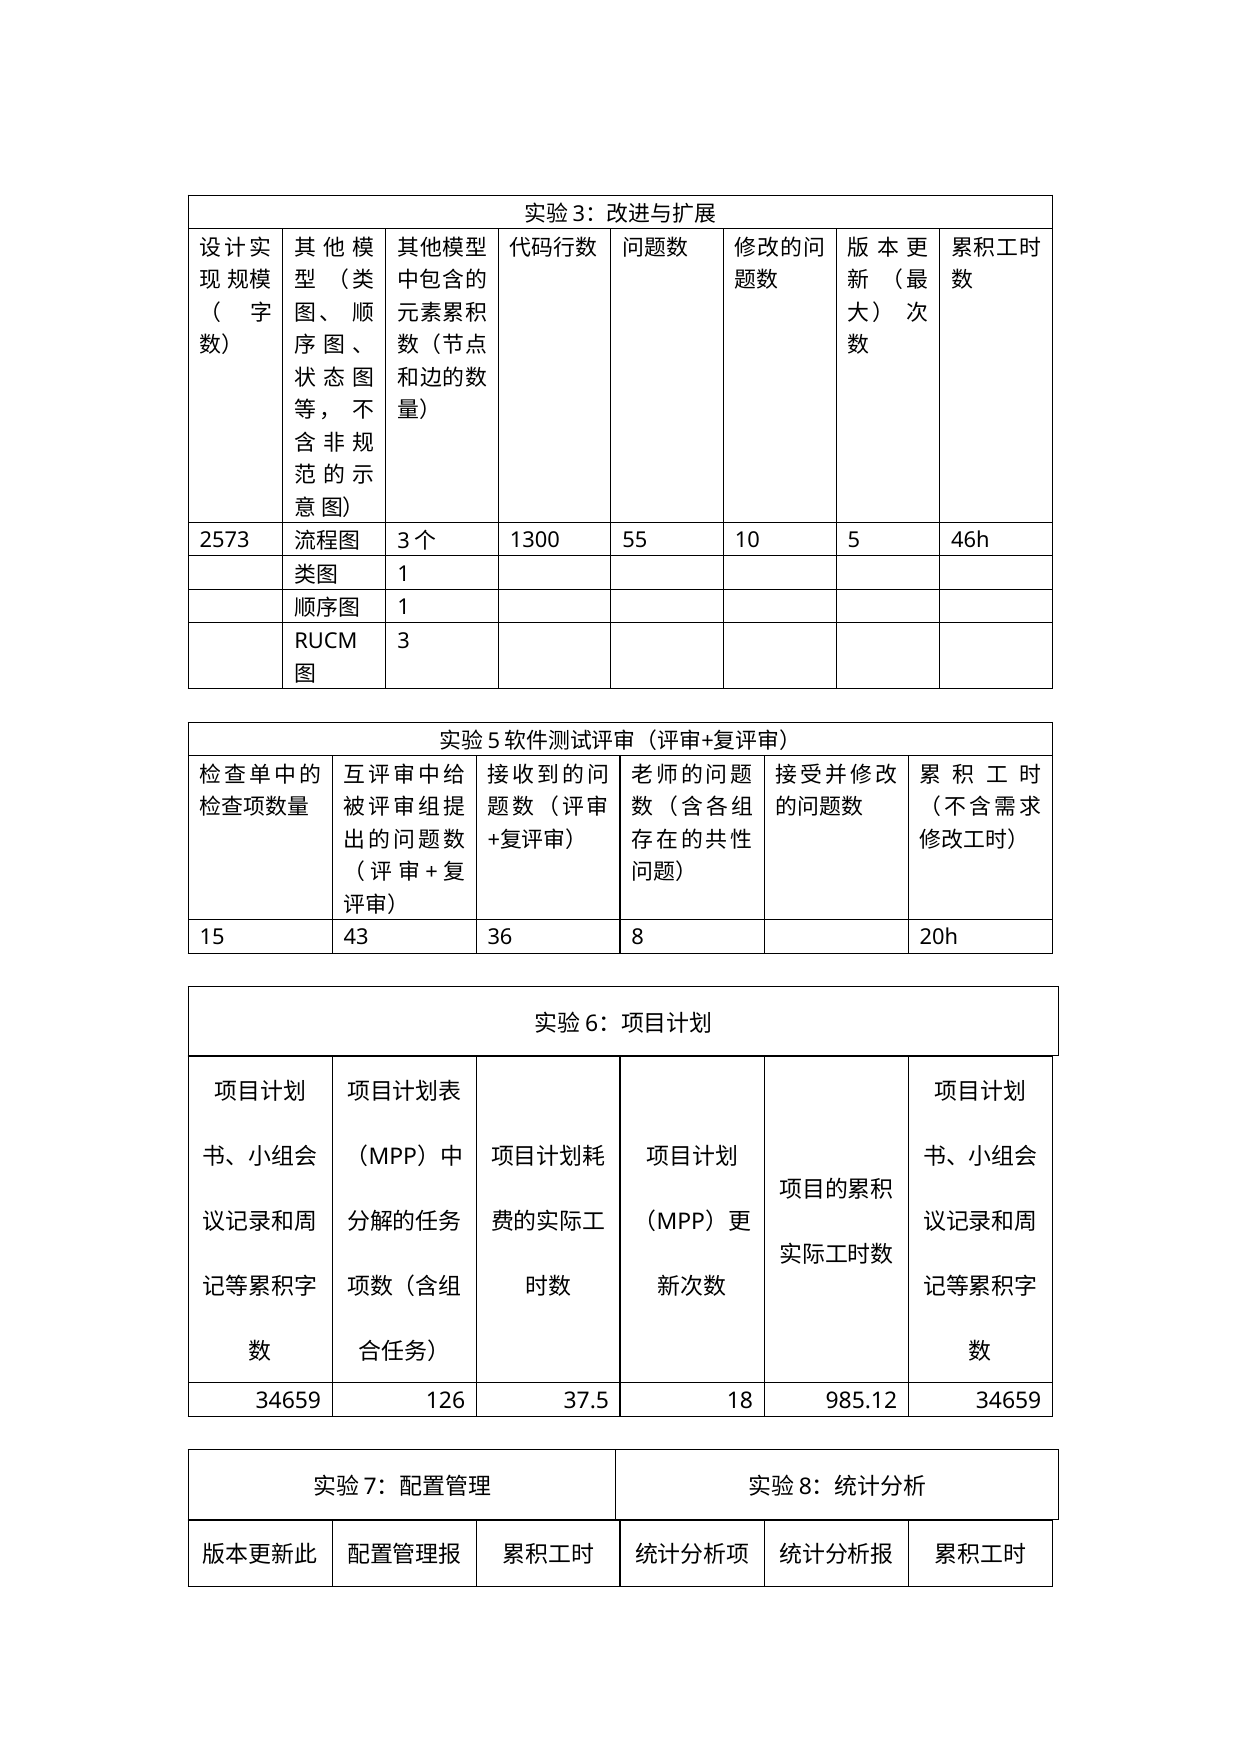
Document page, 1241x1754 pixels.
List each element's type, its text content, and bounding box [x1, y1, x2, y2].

table_header 实验7：配置管理 [189, 1450, 615, 1518]
table_cell 设计实现 规模（字 数） [189, 229, 282, 522]
table_cell [499, 556, 610, 589]
table_cell 34659 [909, 1383, 1052, 1416]
table_cell 55 [611, 523, 723, 555]
table_cell [499, 623, 610, 688]
table_cell 其他模型 中包含的 元素累积 数（节点 和边的数 量） [386, 229, 498, 522]
table_cell [765, 920, 908, 952]
table_header 统计分析报 告字数 [765, 1521, 908, 1586]
table_cell 37.5 [477, 1383, 619, 1416]
table_cell 15 [189, 920, 332, 952]
table_cell 顺序图 [283, 590, 385, 622]
table_cell [611, 590, 723, 622]
table_header 累积工时 [909, 1521, 1052, 1586]
table_cell 20h [909, 920, 1052, 952]
table_cell 985.12 [765, 1383, 908, 1416]
table_cell 1300 [499, 523, 610, 555]
table_cell [940, 590, 1052, 622]
table_cell 1 [386, 556, 498, 589]
table_cell [189, 623, 282, 688]
table_header 统计分析项 数 [621, 1521, 764, 1586]
table_cell 2573 [189, 523, 282, 555]
table_cell 互评审中给被评审组提出的问题数（评审+复评审） [333, 756, 476, 919]
table_cell 3个 [386, 523, 498, 555]
table_cell [837, 556, 939, 589]
table_header 版本更新此 数（提交次 数） [189, 1521, 332, 1586]
table_header 实验6：项目计划 [189, 987, 1058, 1055]
table_cell 34659 [189, 1383, 332, 1416]
table_header 实验5软件测试评审（评审+复评审） [189, 723, 1052, 755]
table_cell 46h [940, 523, 1052, 555]
table_cell [940, 623, 1052, 688]
table_cell 修改的问 题数 [724, 229, 836, 522]
table_cell 接收到的问题数（评审+复评审） [477, 756, 619, 919]
table_cell 43 [333, 920, 476, 952]
table_cell [189, 556, 282, 589]
table_cell 流程图 [283, 523, 385, 555]
table_cell [837, 623, 939, 688]
table_cell 8 [621, 920, 764, 952]
table_header 实验3：改进与扩展 [189, 196, 1052, 228]
table_header 累积工时 [477, 1521, 619, 1586]
table_cell 36 [477, 920, 619, 952]
table_cell [837, 590, 939, 622]
table_cell 18 [621, 1383, 764, 1416]
table_cell [940, 556, 1052, 589]
table_cell 老师的问题数（含各组存在的共性问题） [621, 756, 764, 919]
table_header 配置管理报 告等累积字 数 [333, 1521, 476, 1586]
table_cell 3 [386, 623, 498, 688]
table_cell [611, 623, 723, 688]
table_cell 问题数 [611, 229, 723, 522]
table_cell 10 [724, 523, 836, 555]
table_cell 代码行数 [499, 229, 610, 522]
table_cell [189, 590, 282, 622]
table_cell 累积工时（不含需求修改工时） [909, 756, 1052, 919]
table_header 项目的累积实际工时数 [765, 1057, 908, 1382]
table_cell RUCM图 [283, 623, 385, 688]
table_cell 1 [386, 590, 498, 622]
table_header 项目计划表（MPP）中分解的任务项数（含组合任务） [333, 1057, 476, 1382]
table_cell [499, 590, 610, 622]
table_header 项目计划耗费的实际工时数 [477, 1057, 619, 1382]
table_header 实验8：统计分析 [616, 1450, 1058, 1518]
table_cell 其他模型 （类图、 顺序图、 状态图等， 不含非规 范的示意 图） [283, 229, 385, 522]
table_cell [611, 556, 723, 589]
table_cell 5 [837, 523, 939, 555]
table_cell [724, 590, 836, 622]
table_cell 检查单中的检查项数量 [189, 756, 332, 919]
table_cell 126 [333, 1383, 476, 1416]
table_cell 接受并修改的问题数 [765, 756, 908, 919]
table_cell 类图 [283, 556, 385, 589]
table_header 项目计划书、小组会议记录和周记等累积字数 [909, 1057, 1052, 1382]
table_header 项目计划（MPP）更新次数 [621, 1057, 764, 1382]
table_header 项目计划书、小组会议记录和周记等累积字数 [189, 1057, 332, 1382]
table_cell 版本更新 （最大） 次数 [837, 229, 939, 522]
table_cell 累积工时 数 [940, 229, 1052, 522]
table_cell [724, 623, 836, 688]
table_cell [724, 556, 836, 589]
